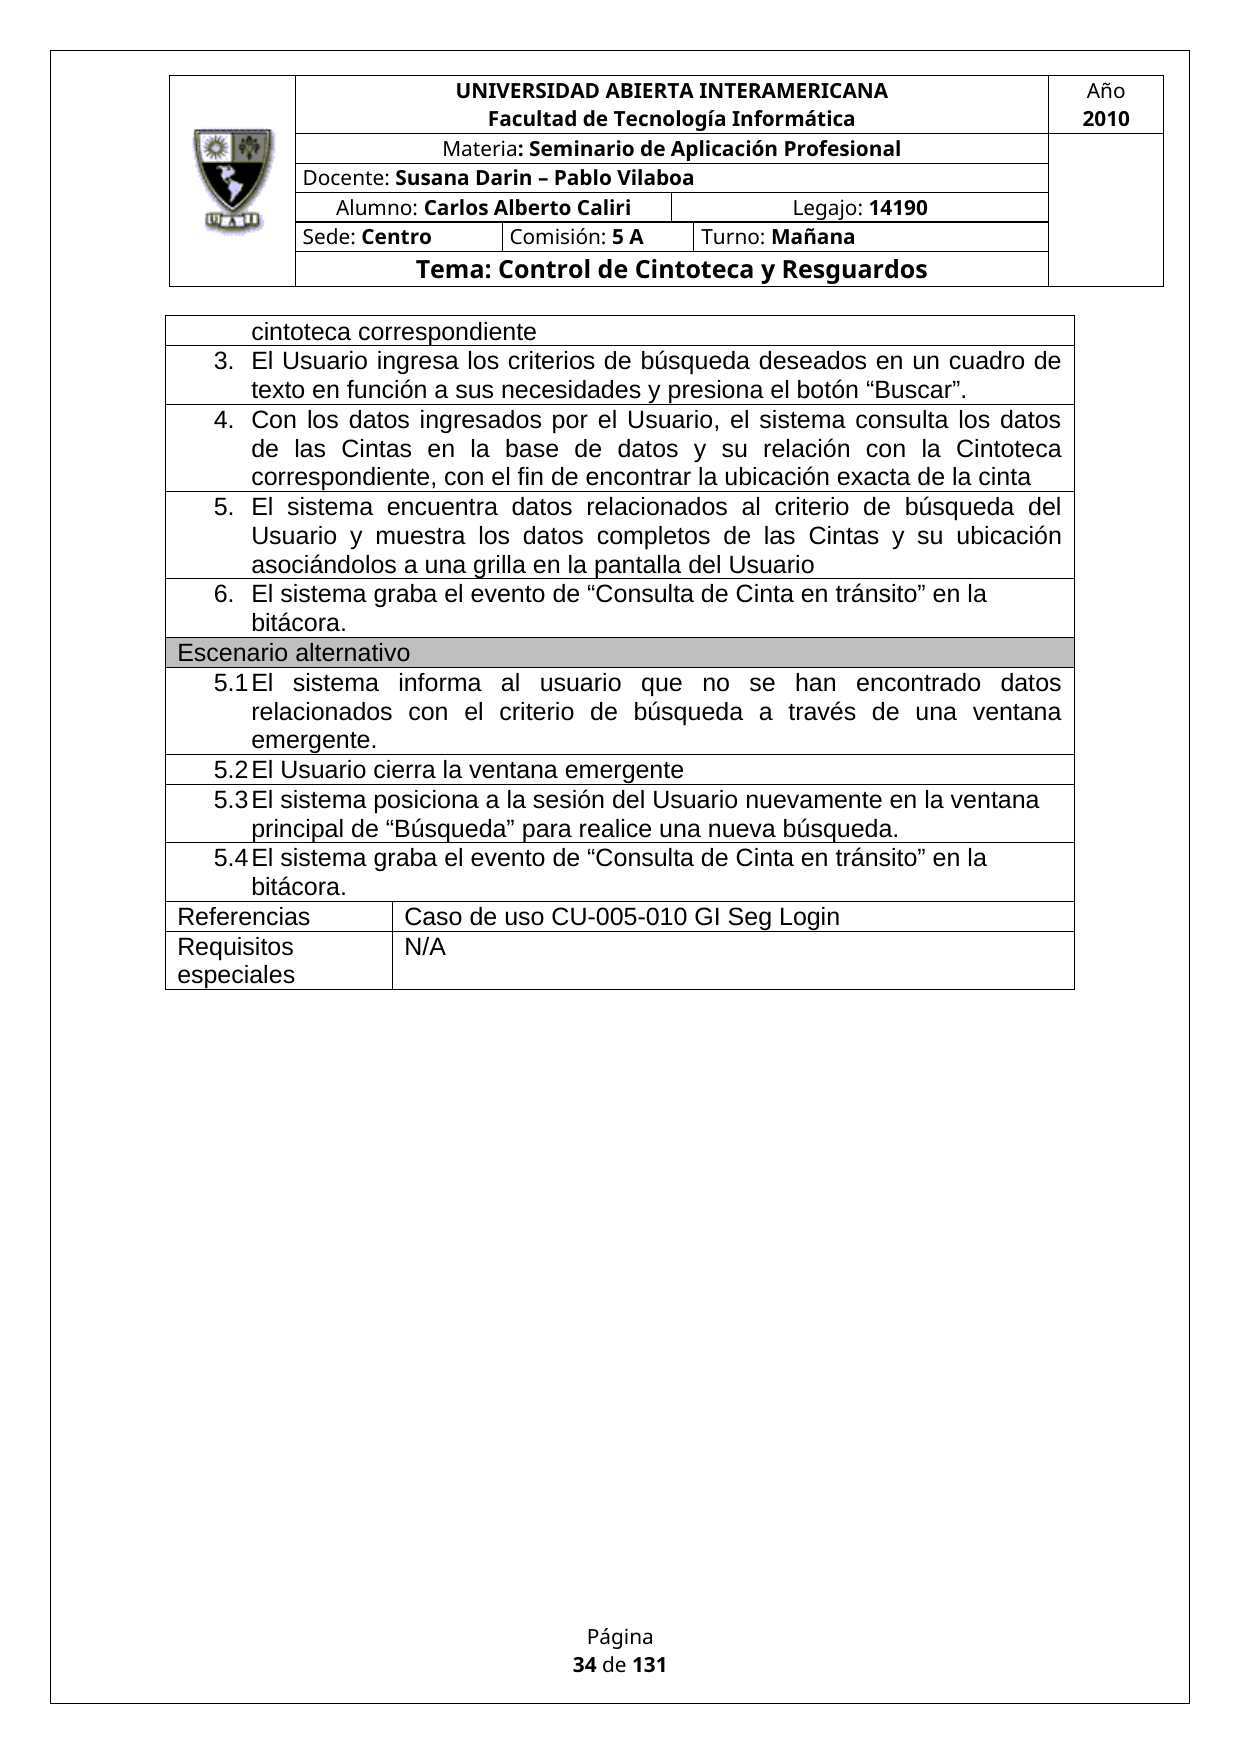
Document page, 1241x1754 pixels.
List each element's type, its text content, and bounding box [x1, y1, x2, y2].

table_cell Requisitos especiales [166, 932, 392, 989]
table_cell El Usuario cierra la ventana emergente [166, 755, 1074, 784]
table_cell Escenario alternativo [166, 638, 1074, 667]
table_cell El sistema posiciona a la sesión del Usuario nuevamente en la ventana principal de “Búsqueda” para realice una nueva búsqueda. [166, 785, 1074, 842]
table_cell El sistema informa al usuario que no se han encontrado datos relacionados con el criterio de búsqueda a través de una ventana emergente. [166, 668, 1074, 754]
table_cell N/A [393, 932, 1074, 989]
table_cell El sistema graba el evento de “Consulta de Cinta en tránsito” en la bitácora. [166, 579, 1074, 637]
table_cell El sistema graba el evento de “Consulta de Cinta en tránsito” en la bitácora. [166, 843, 1074, 901]
picture [188, 126, 277, 236]
table_cell El sistema encuentra datos relacionados al criterio de búsqueda del Usuario y muestra los datos completos de las Cintas y su ubicación asociándolos a una grilla en la pantalla del Usuario [166, 492, 1074, 578]
table_cell El Usuario ingresa los criterios de búsqueda deseados en un cuadro de texto en función a sus necesidades y presiona el botón “Buscar”. [166, 346, 1074, 404]
table_cell Con los datos ingresados por el Usuario, el sistema consulta los datos de las Cintas en la base de datos y su relación con la Cintoteca correspondiente, con el fin de encontrar la ubicación exacta de la cinta [166, 405, 1074, 491]
table_cell Caso de uso CU-005-010 GI Seg Login [393, 902, 1074, 931]
table_cell Referencias [166, 902, 392, 931]
